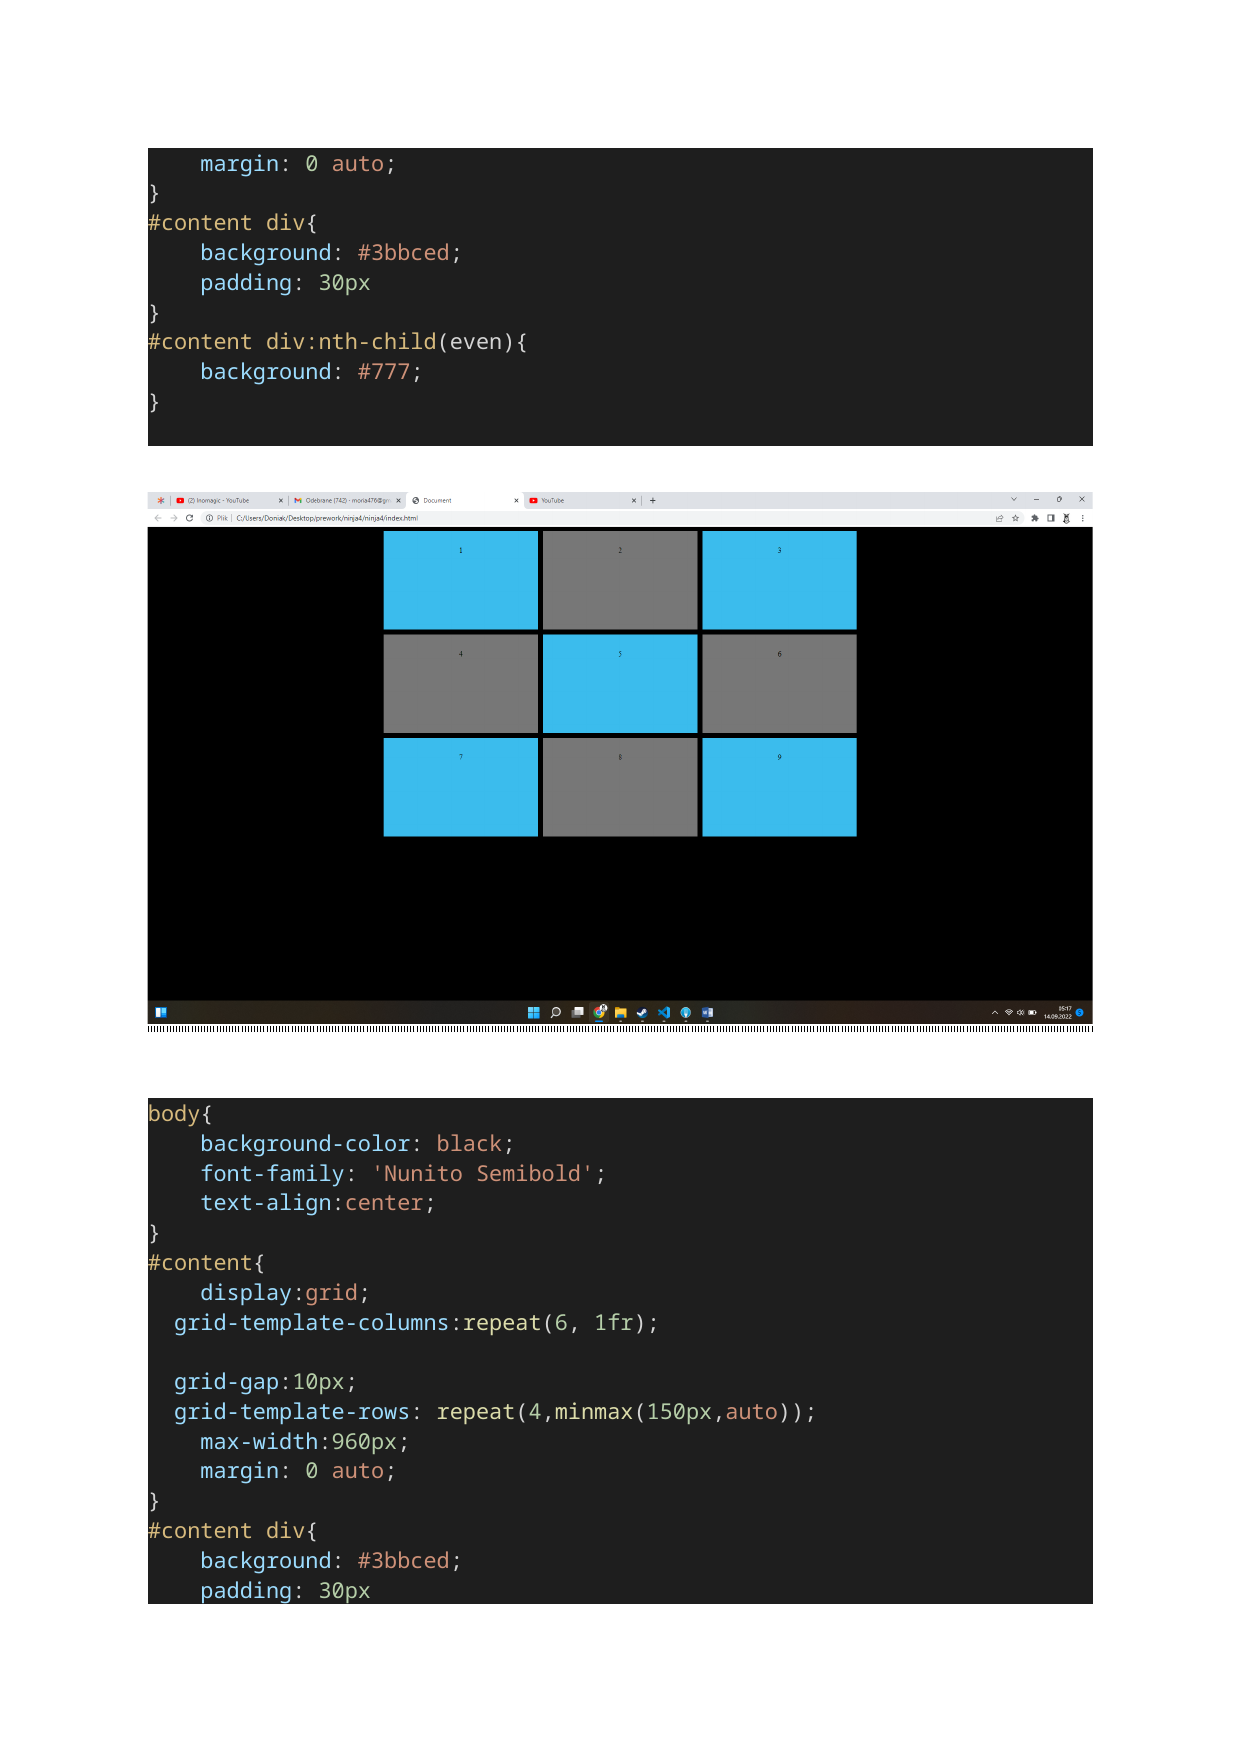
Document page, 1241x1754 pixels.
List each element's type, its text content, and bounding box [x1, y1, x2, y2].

text background: #3bbced; [148, 237, 1093, 267]
text } [148, 1485, 1093, 1515]
text display:grid; [148, 1277, 1093, 1307]
picture [147, 492, 1093, 1024]
text padding: 30px [148, 1575, 1093, 1604]
text background-color: black; [148, 1128, 1093, 1158]
text max-width:960px; [148, 1426, 1093, 1456]
text background: #3bbced; [148, 1545, 1093, 1575]
text grid-template-columns:repeat(6, 1fr); [148, 1307, 1093, 1336]
text #content div{ [148, 207, 1093, 237]
text background: #777; [148, 356, 1093, 386]
text font-family: 'Nunito Semibold'; [148, 1158, 1093, 1187]
text margin: 0 auto; [148, 1456, 1093, 1485]
text } [148, 1217, 1093, 1247]
text margin: 0 auto; [148, 148, 1093, 177]
text } [148, 386, 1093, 416]
text padding: 30px [148, 267, 1093, 297]
text #content{ [148, 1247, 1093, 1277]
text grid-template-rows: repeat(4,minmax(150px,auto)); [148, 1396, 1093, 1426]
text text-align:center; [148, 1187, 1093, 1217]
text } [148, 177, 1093, 207]
text grid-gap:10px; [148, 1366, 1093, 1396]
text } [148, 297, 1093, 326]
text body{ [148, 1098, 1093, 1128]
text #content div:nth-child(even){ [148, 326, 1093, 356]
text #content div{ [148, 1515, 1093, 1545]
